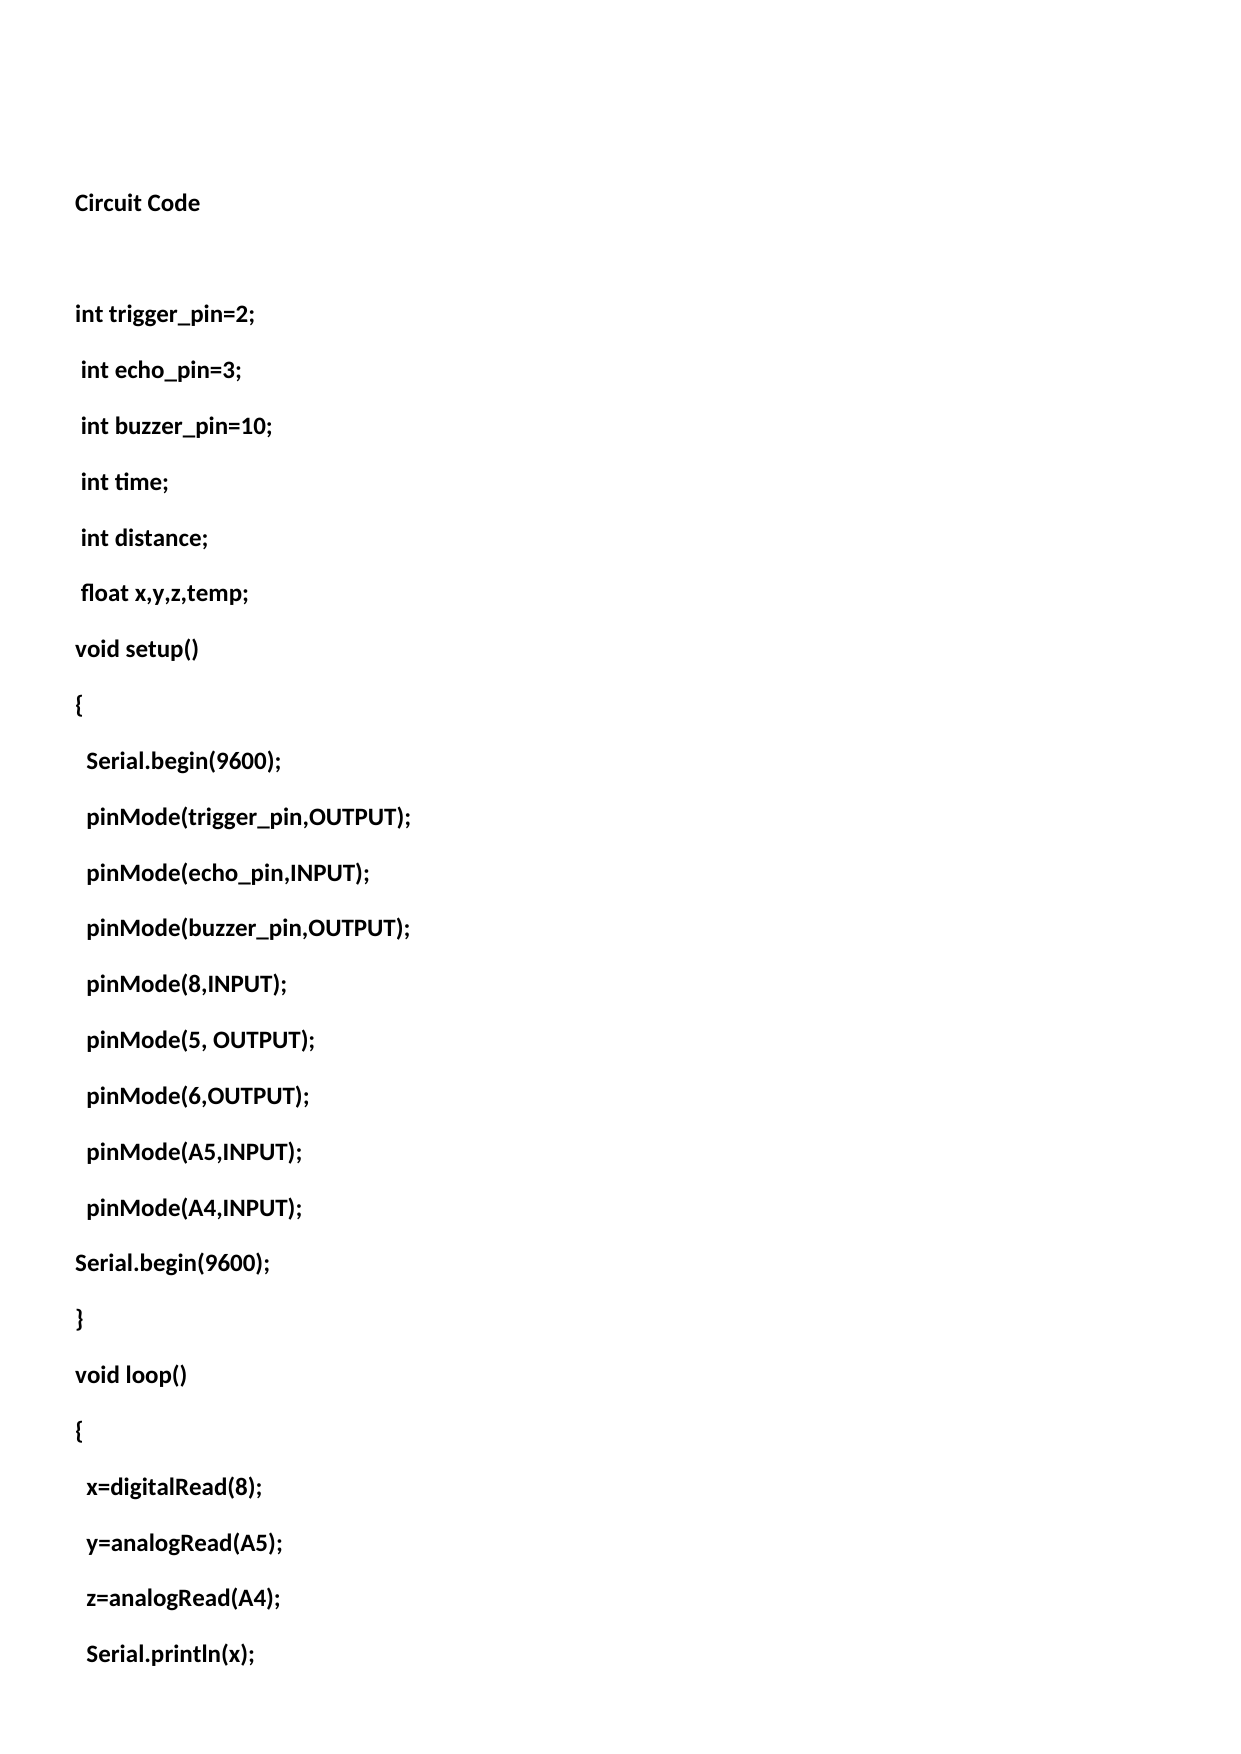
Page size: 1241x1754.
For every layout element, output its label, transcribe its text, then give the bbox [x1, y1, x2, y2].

text pinMode(6,OUTPUT); [75, 1080, 1165, 1111]
text pinMode(A4,INPUT); [75, 1192, 1165, 1222]
text int echo_pin=3; [75, 354, 1165, 385]
text y=analogRead(A5); [75, 1527, 1165, 1557]
text void loop() [75, 1359, 1165, 1390]
text } [75, 1303, 1165, 1334]
text pinMode(A5,INPUT); [75, 1136, 1165, 1166]
text pinMode(5, OUTPUT); [75, 1024, 1165, 1055]
text Serial.begin(9600); [75, 745, 1165, 776]
text int buzzer_pin=10; [75, 410, 1165, 441]
text int trigger_pin=2; [75, 298, 1165, 329]
text z=analogRead(A4); [75, 1582, 1165, 1613]
text float x,y,z,temp; [75, 577, 1165, 608]
text Circuit Code [75, 187, 1165, 217]
text void setup() [75, 633, 1165, 664]
text pinMode(buzzer_pin,OUTPUT); [75, 912, 1165, 943]
text pinMode(echo_pin,INPUT); [75, 857, 1165, 887]
text { [75, 689, 1165, 720]
text pinMode(trigger_pin,OUTPUT); [75, 801, 1165, 831]
text { [75, 1415, 1165, 1446]
text int time; [75, 466, 1165, 496]
text x=digitalRead(8); [75, 1471, 1165, 1501]
text pinMode(8,INPUT); [75, 968, 1165, 999]
text Serial.begin(9600); [75, 1247, 1165, 1278]
text Serial.println(x); [75, 1638, 1165, 1669]
text int distance; [75, 522, 1165, 552]
